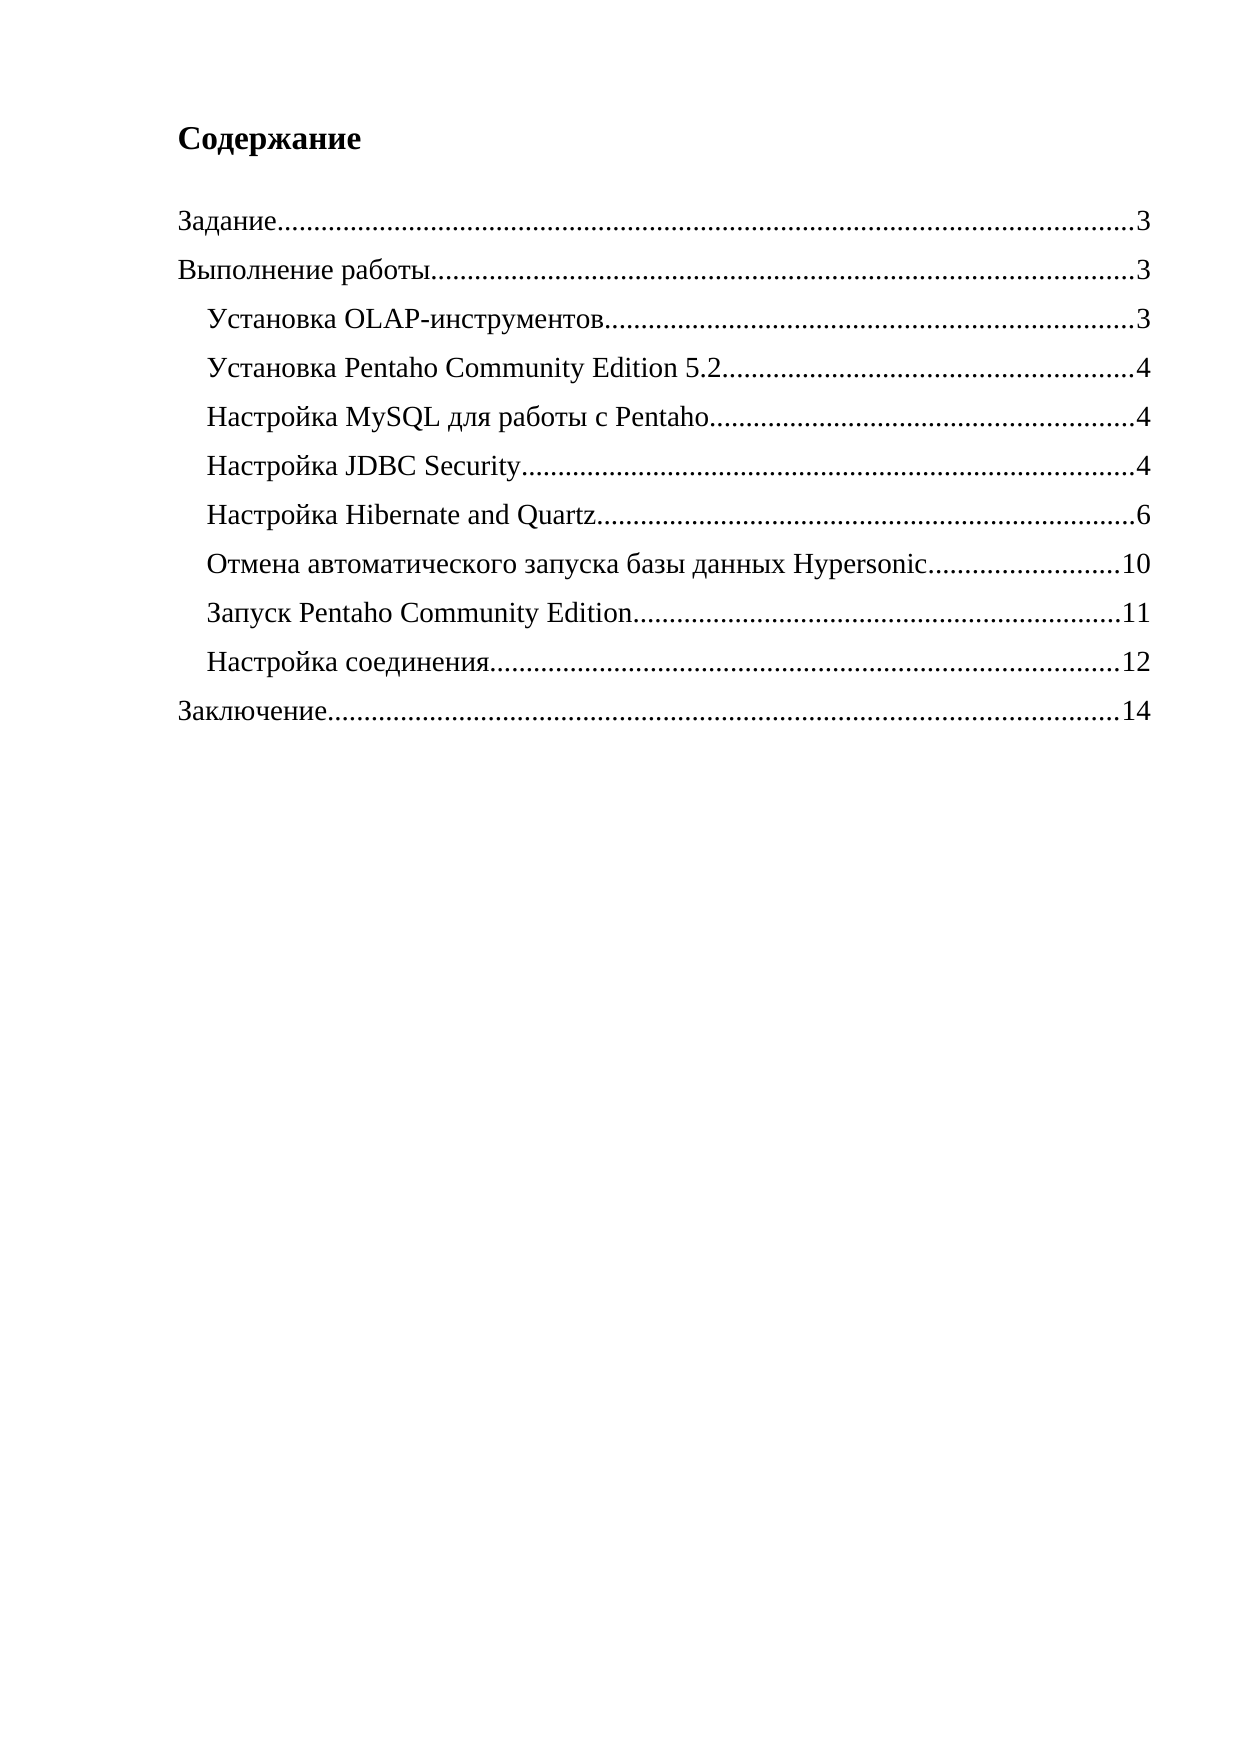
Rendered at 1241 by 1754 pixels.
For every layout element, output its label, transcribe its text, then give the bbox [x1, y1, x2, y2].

text Заключение 14 [177, 693, 1152, 726]
text Настройка JDBC Security. 4 [206, 448, 1152, 482]
text Настройка Hibernate and Quartz 6 [206, 497, 1152, 531]
text Задание 3 [177, 203, 1152, 237]
text Отмена автоматического запуска базы данных Hypersonic 10 [206, 546, 1152, 579]
text Установка OLAP-инструментов 3 [206, 301, 1152, 335]
text Выполнение работы 3 [177, 252, 1152, 286]
text Настройка MySQL для работы с Pentaho 4 [206, 399, 1152, 433]
text Настройка соединения 12 [206, 644, 1152, 677]
text Установка Pentaho Community Edition 5.2 4 [206, 350, 1152, 384]
subtitle Содержание [177, 118, 1152, 156]
text Запуск Pentaho Community Edition. 11 [206, 595, 1152, 628]
